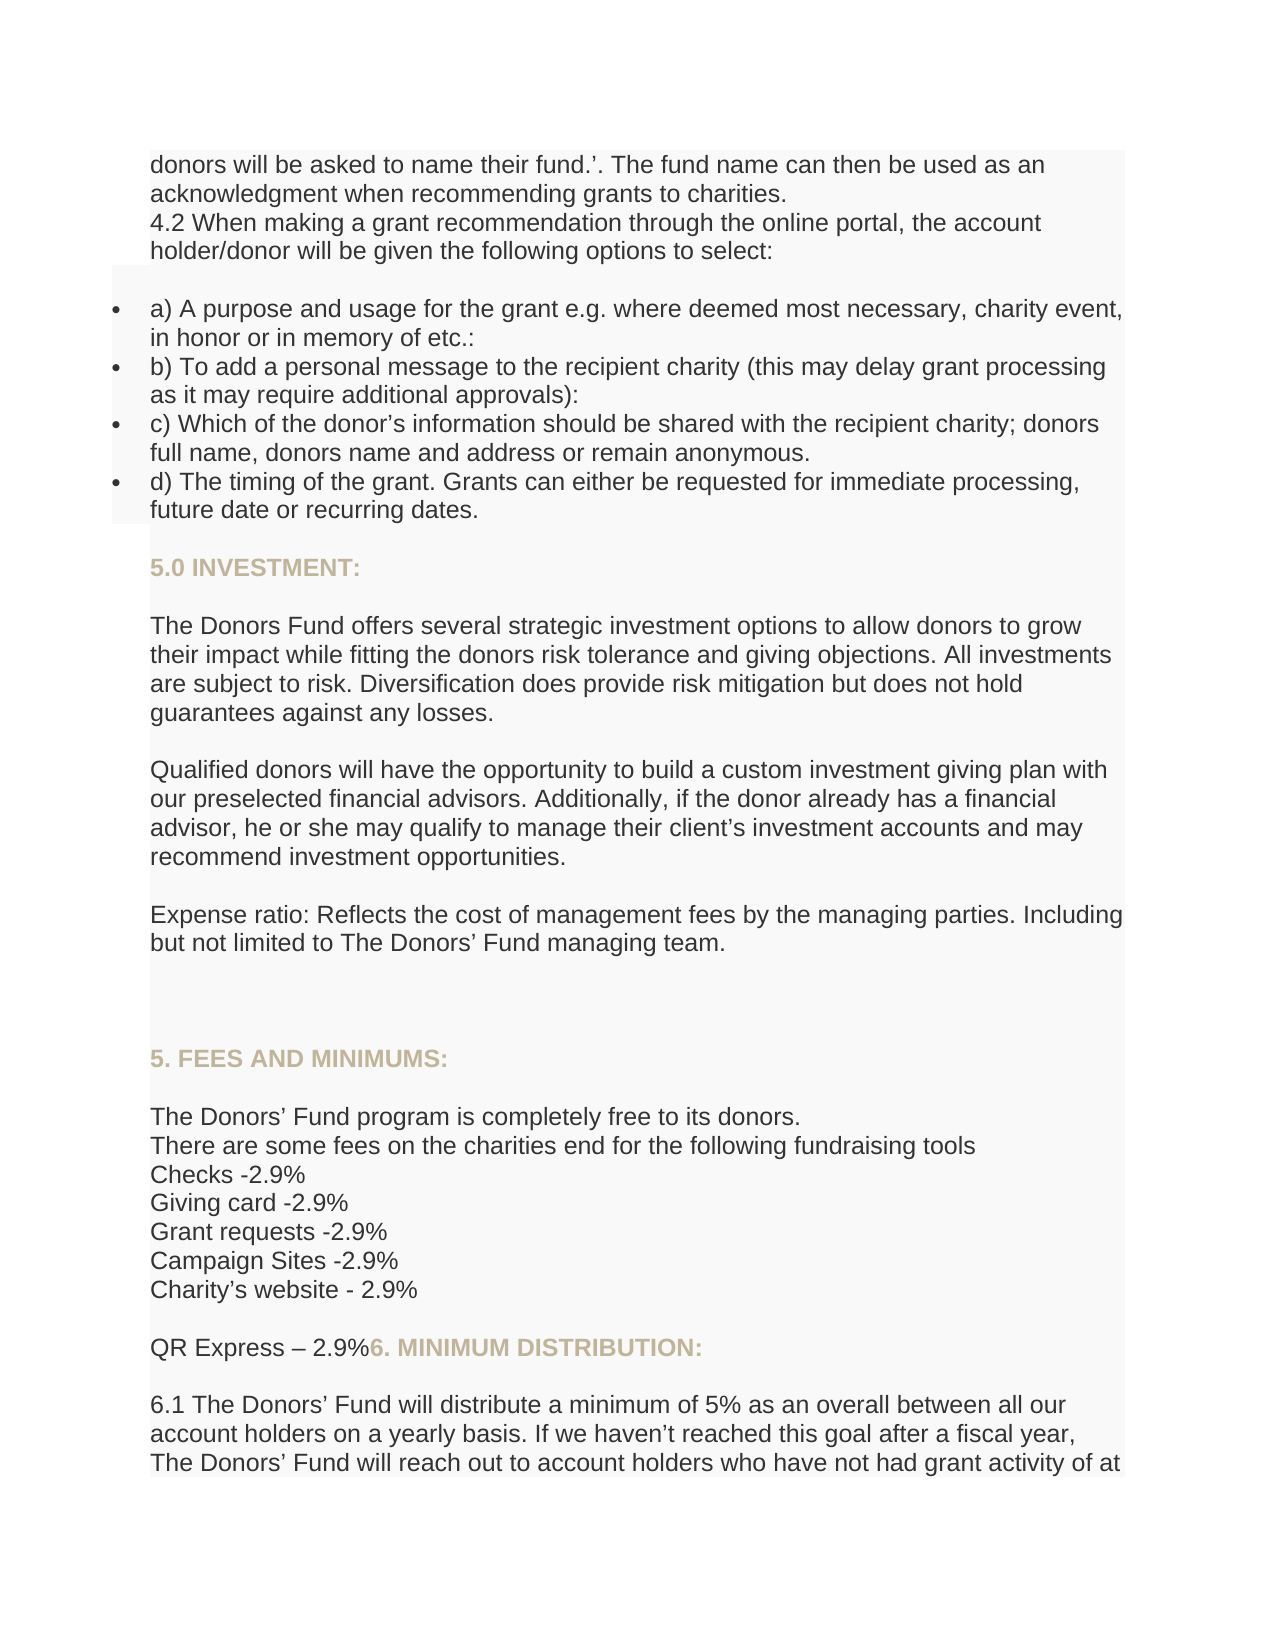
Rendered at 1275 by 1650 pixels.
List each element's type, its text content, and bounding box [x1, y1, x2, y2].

text 5. FEES AND MINIMUMS: [150, 1044, 1125, 1073]
text QR Express – 2.9%6. MINIMUM DISTRIBUTION: [150, 1332, 1125, 1361]
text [150, 1390, 1125, 1477]
text Expense ratio: Reflects the cost of management fees by the managing parties. Including but not limited to The Donors’ Fund managing team. [150, 899, 1125, 957]
text There are some fees on the charities end for the following fundraising tools [150, 1131, 1125, 1159]
list a) A purpose and usage for the grant e.g. where deemed most necessary, charity event, in honor or in memory of etc.: [112, 294, 1125, 352]
text 5.0 INVESTMENT: [150, 553, 1125, 582]
text Qualified donors will have the opportunity to build a custom investment giving plan with our preselected financial advisors. Additionally, if the donor already has a financial advisor, he or she may qualify to manage their client’s investment accounts and may recommend investment opportunities. [150, 755, 1125, 870]
text The Donors’ Fund program is completely free to its donors. [150, 1102, 1125, 1131]
text Grant requests -2.9% [150, 1217, 1125, 1246]
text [150, 150, 1125, 207]
text 4.2 When making a grant recommendation through the online portal, the account holder/donor will be given the following options to select: [150, 207, 1125, 265]
list c) Which of the donor’s information should be shared with the recipient charity; donors full name, donors name and address or remain anonymous. [112, 409, 1125, 467]
text Giving card -2.9% [150, 1188, 1125, 1217]
text The Donors Fund offers several strategic investment options to allow donors to grow their impact while fitting the donors risk tolerance and giving objections. All investments are subject to risk. Diversification does provide risk mitigation but does not hold guarantees against any losses. [150, 611, 1125, 726]
text Checks -2.9% [150, 1159, 1125, 1188]
text Campaign Sites -2.9% [150, 1246, 1125, 1274]
list d) The timing of the grant. Grants can either be requested for immediate processing, future date or recurring dates. [112, 467, 1125, 524]
list b) To add a personal message to the recipient charity (this may delay grant processing as it may require additional approvals): [112, 352, 1125, 409]
text Charity’s website - 2.9% [150, 1274, 1125, 1303]
